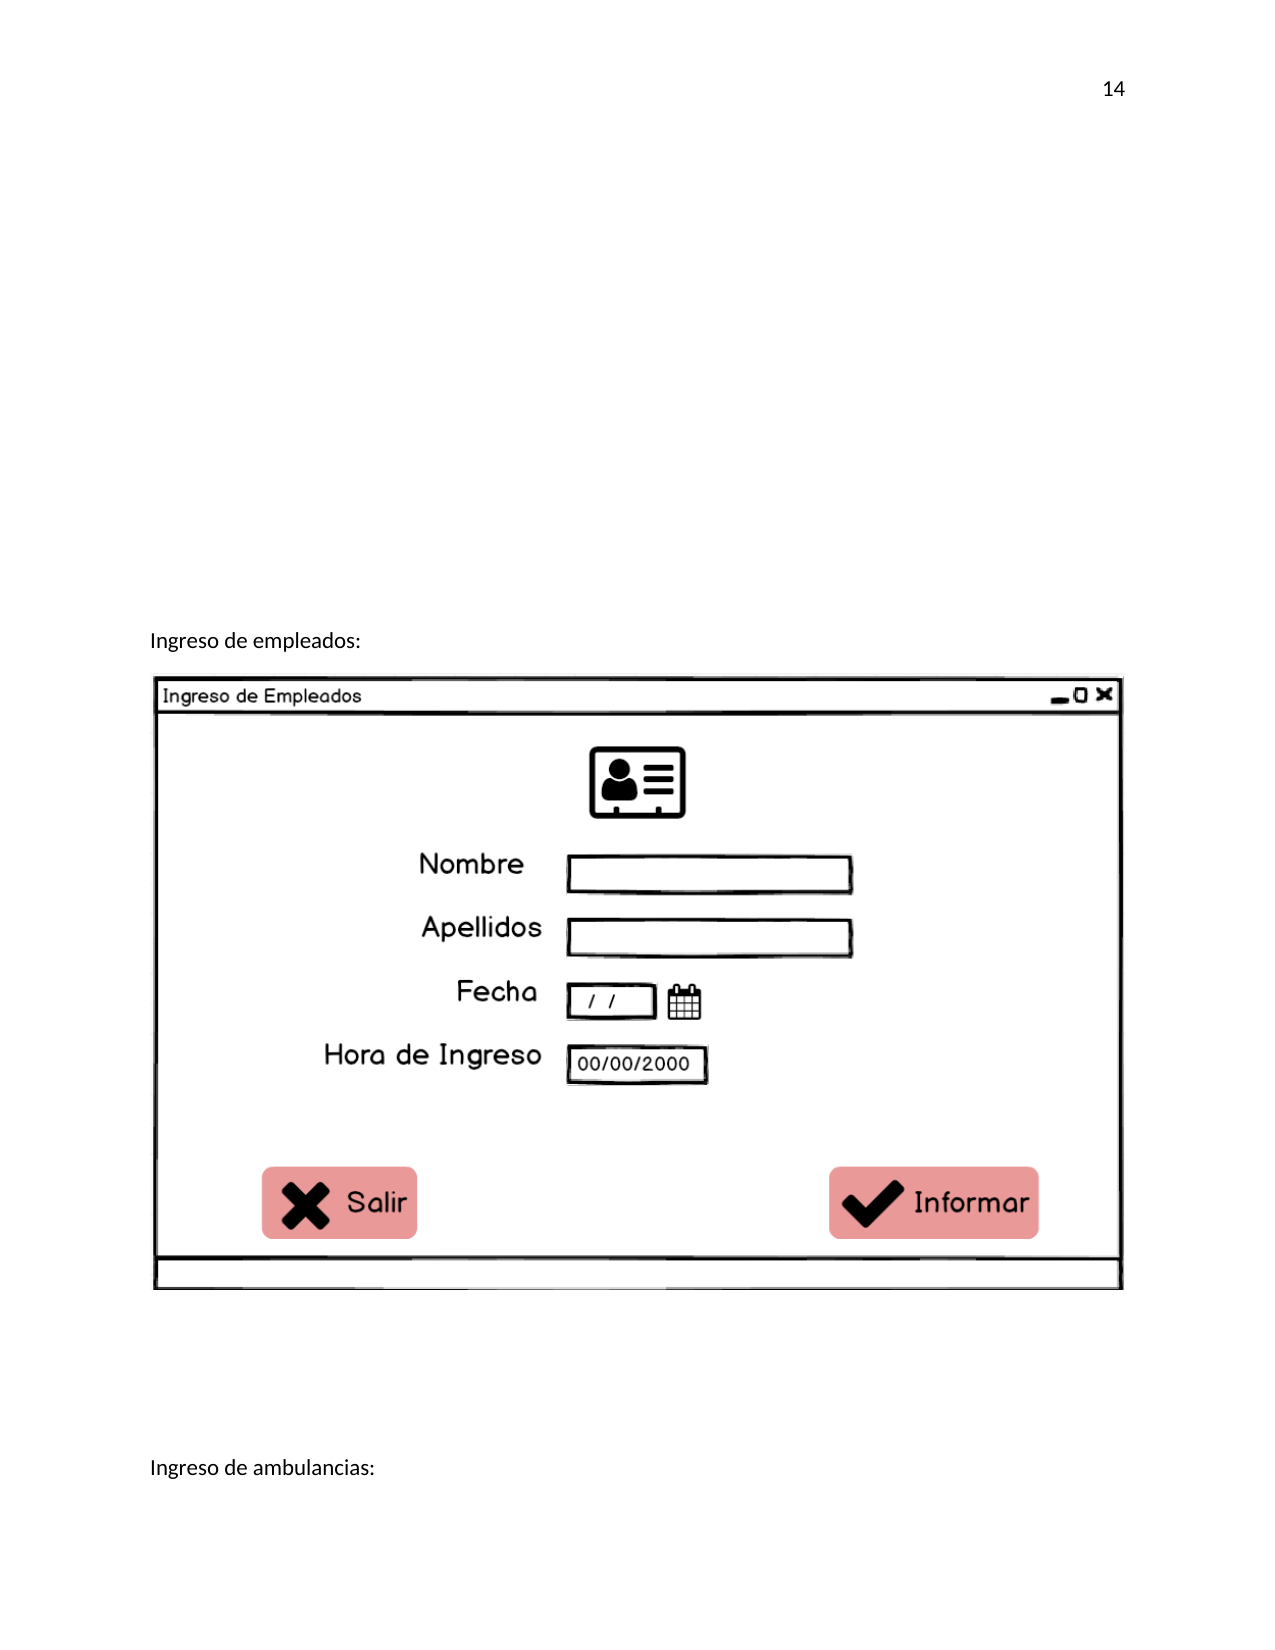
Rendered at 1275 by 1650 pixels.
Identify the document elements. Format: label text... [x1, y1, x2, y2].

picture [150, 673, 1125, 1290]
text Ingreso de ambulancias: [150, 1453, 1125, 1481]
text Ingreso de empleados: [150, 626, 1125, 654]
